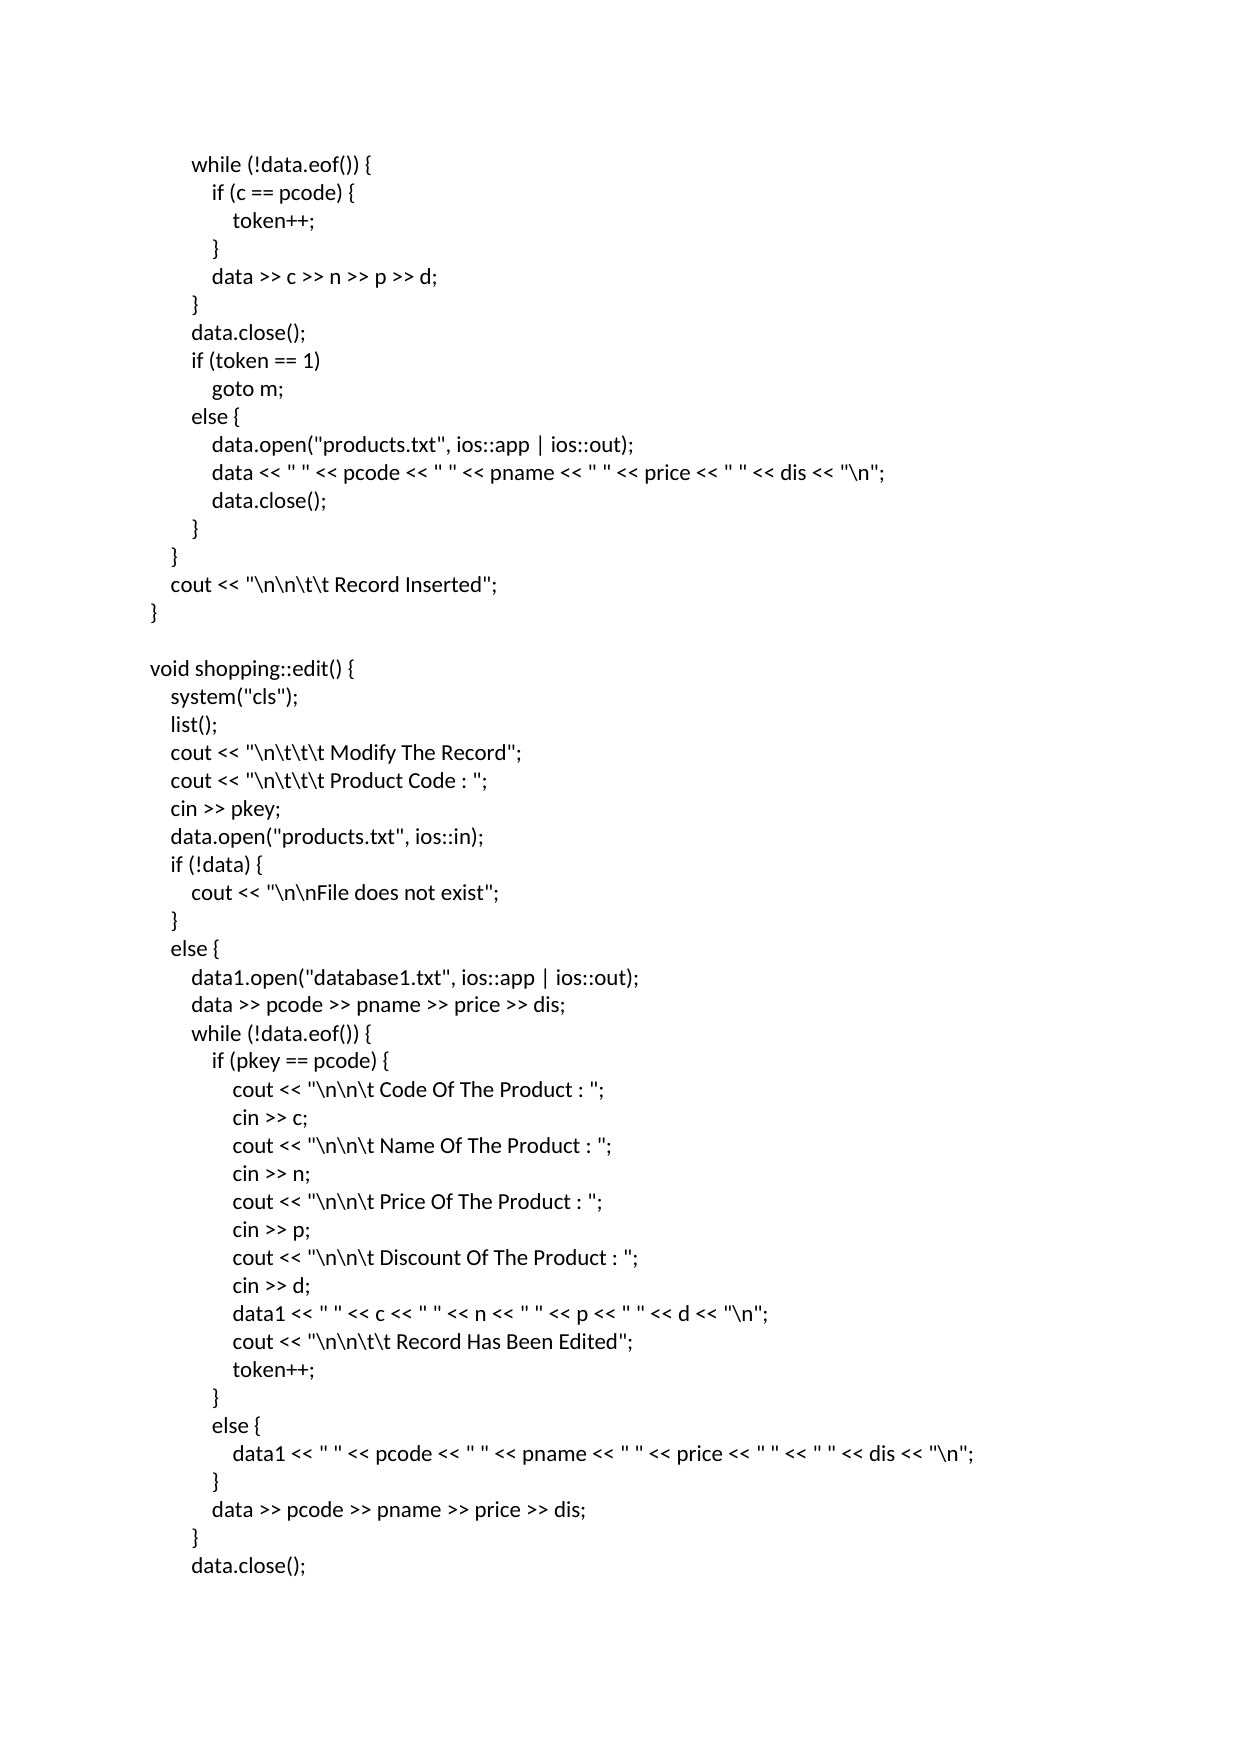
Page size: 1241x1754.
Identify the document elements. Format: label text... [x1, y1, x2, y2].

text system("cls"); [150, 682, 1090, 710]
text } [150, 1523, 1090, 1551]
text token++; [150, 1355, 1090, 1383]
text } [150, 290, 1090, 318]
text if (c == pcode) { [150, 178, 1090, 206]
text data.close(); [150, 1551, 1090, 1579]
text cout << "\n\n\t Name Of The Product : "; [150, 1131, 1090, 1159]
text data >> c >> n >> p >> d; [150, 262, 1090, 290]
text cin >> d; [150, 1271, 1090, 1299]
text cin >> n; [150, 1159, 1090, 1187]
text } [150, 907, 1090, 934]
text } [150, 1383, 1090, 1411]
text data.open("products.txt", ios::in); [150, 822, 1090, 851]
text cout << "\n\n\t Price Of The Product : "; [150, 1187, 1090, 1215]
text data >> pcode >> pname >> price >> dis; [150, 991, 1090, 1019]
text else { [150, 402, 1090, 430]
text data >> pcode >> pname >> price >> dis; [150, 1495, 1090, 1523]
text if (!data) { [150, 851, 1090, 878]
text if (pkey == pcode) { [150, 1047, 1090, 1075]
text while (!data.eof()) { [150, 1019, 1090, 1047]
text token++; [150, 206, 1090, 234]
text cin >> p; [150, 1215, 1090, 1243]
text } [150, 514, 1090, 542]
text data1 << " " << c << " " << n << " " << p << " " << d << "\n"; [150, 1299, 1090, 1327]
text list(); [150, 710, 1090, 738]
text if (token == 1) [150, 346, 1090, 374]
text cin >> c; [150, 1103, 1090, 1131]
text cout << "\n\n\t Discount Of The Product : "; [150, 1243, 1090, 1271]
text } [150, 598, 1090, 626]
text data1 << " " << pcode << " " << pname << " " << price << " " << " " << dis << "\n"; [150, 1439, 1090, 1467]
text cout << "\n\t\t\t Modify The Record"; [150, 738, 1090, 766]
text data.close(); [150, 318, 1090, 346]
text void shopping::edit() { [150, 654, 1090, 682]
text else { [150, 1411, 1090, 1439]
text cout << "\n\n\t\t Record Inserted"; [150, 570, 1090, 598]
text data1.open("database1.txt", ios::app | ios::out); [150, 963, 1090, 991]
text cout << "\n\t\t\t Product Code : "; [150, 766, 1090, 794]
text while (!data.eof()) { [150, 150, 1090, 178]
text data << " " << pcode << " " << pname << " " << price << " " << dis << "\n"; [150, 458, 1090, 486]
text } [150, 234, 1090, 262]
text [150, 430, 1090, 458]
text } [150, 1467, 1090, 1495]
text cout << "\n\n\t\t Record Has Been Edited"; [150, 1327, 1090, 1355]
text data.close(); [150, 486, 1090, 514]
text else { [150, 934, 1090, 963]
text cout << "\n\nFile does not exist"; [150, 878, 1090, 907]
text cin >> pkey; [150, 794, 1090, 822]
text cout << "\n\n\t Code Of The Product : "; [150, 1075, 1090, 1103]
text goto m; [150, 374, 1090, 402]
text } [150, 542, 1090, 570]
